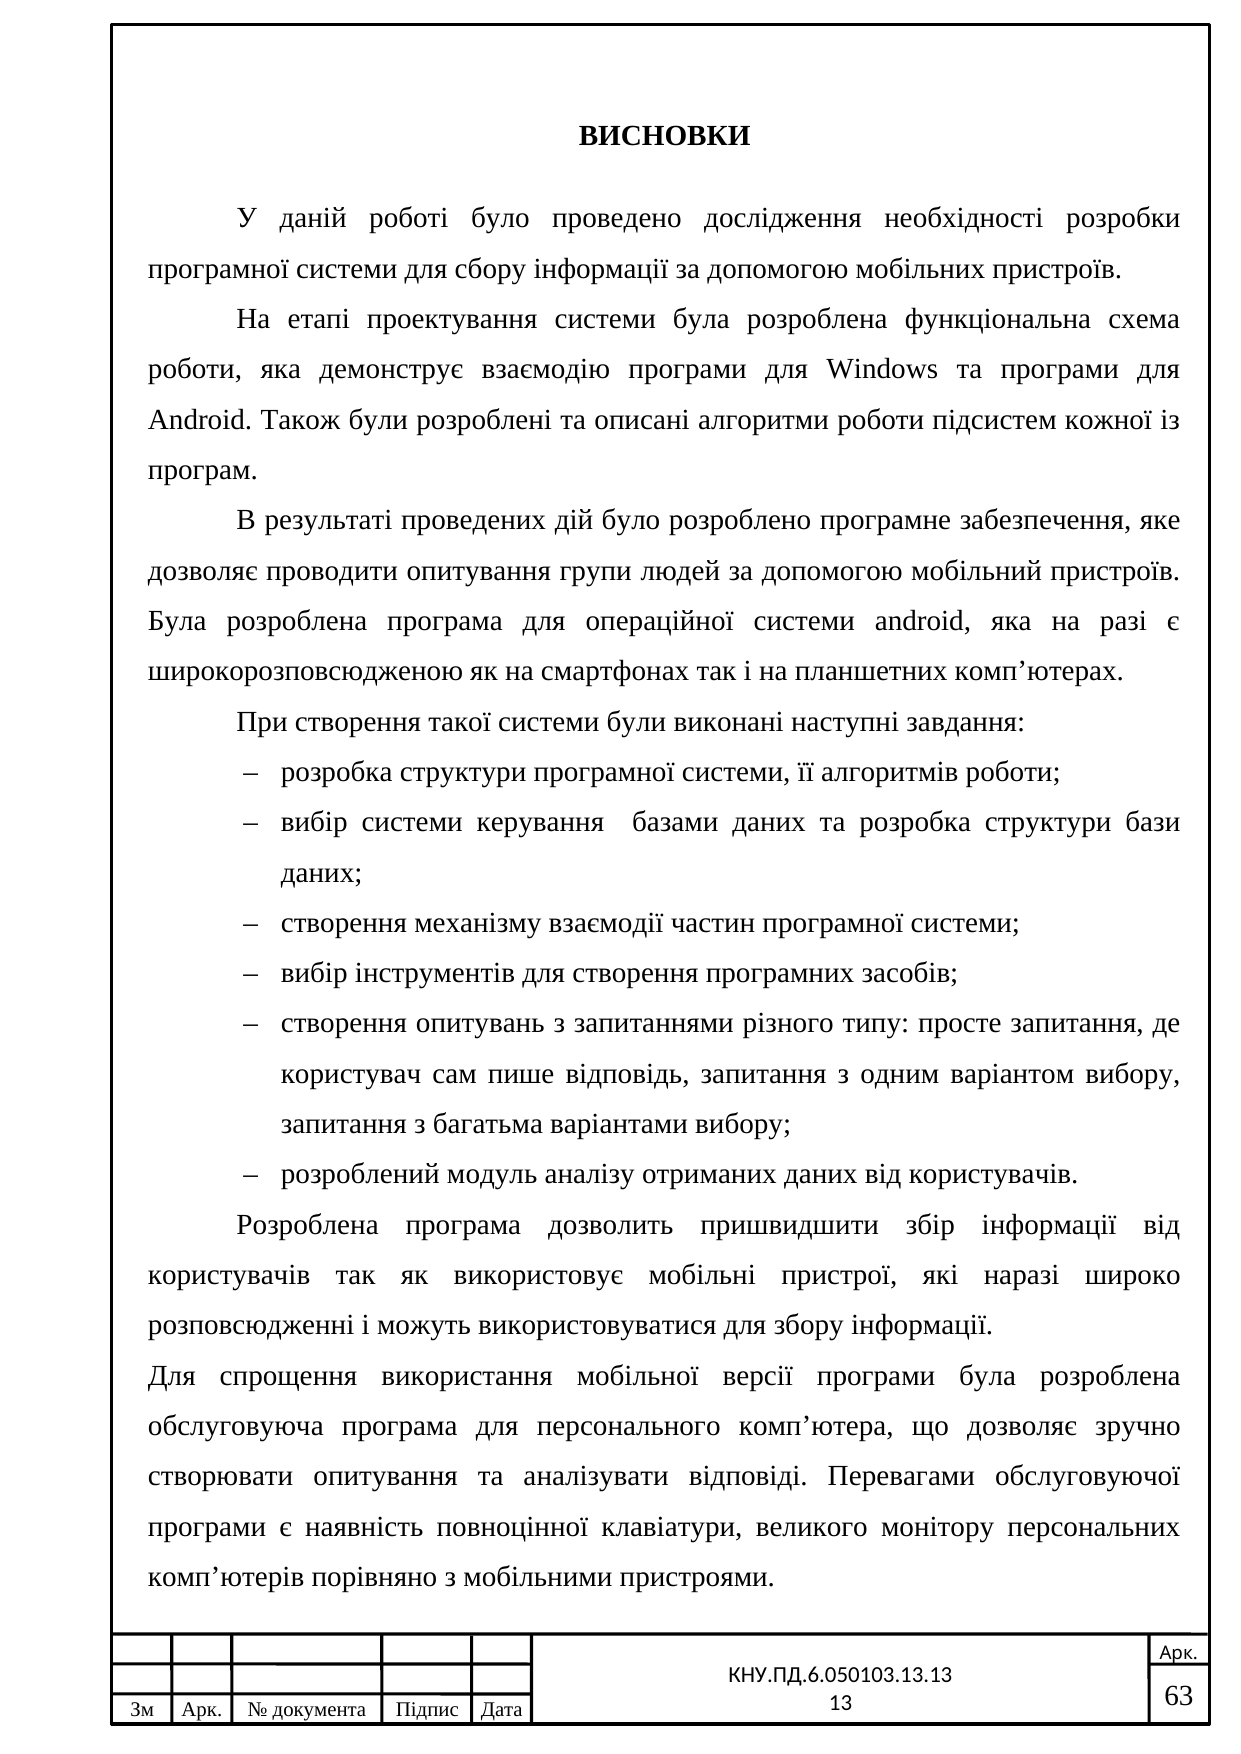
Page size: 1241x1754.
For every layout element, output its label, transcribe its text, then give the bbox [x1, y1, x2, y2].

list вибір системи керування базами даних та розробка структури бази даних; [243, 804, 1181, 888]
list створення опитувань з запитаннями різного типу: просте запитання, де користувач сам пише відповідь, запитання з одним варіантом вибору, запитання з багатьма варіантами вибору; [243, 1006, 1181, 1140]
text Розроблена програма дозволить пришвидшити збір інформації від користувачів так як використовує мобільні пристрої, які наразі широко розповсюдженні і можуть використовуватися для збору інформації. [148, 1207, 1181, 1341]
list розробка структури програмної системи, її алгоритмів роботи; [243, 754, 1181, 788]
list вибір інструментів для створення програмних засобів; [243, 955, 1181, 989]
list створення механізму взаємодії частин програмної системи; [243, 905, 1181, 938]
list В результаті проведених дій було розроблено програмне забезпечення, яке дозволяє проводити опитування групи людей за допомогою мобільний пристроїв. Була розроблена програма для операційної системи android, яка на разі є широкорозповсюдженою як на смартфонах так і на планшетних комп’ютерах. [148, 502, 1181, 687]
text Для спрощення використання мобільної версії програми була розроблена обслуговуюча програма для персонального комп’ютера, що дозволяє зручно створювати опитування та аналізувати відповіді. Перевагами обслуговуючої програми є наявність повноцінної клавіатури, великого монітору персональних комп’ютерів порівняно з мобільними пристроями. [148, 1358, 1181, 1593]
list У даній роботі було проведено дослідження необхідності розробки програмної системи для сбору інформації за допомогою мобільних пристроїв. [148, 201, 1181, 284]
text При створення такої системи були виконані наступні завдання: [148, 704, 1181, 737]
list На етапі проектування системи була розроблена функціональна схема роботи, яка демонструє взаємодію програми для Windows та програми для Android. Також були розроблені та описані алгоритми роботи підсистем кожної із програм. [148, 301, 1181, 486]
list розроблений модуль аналізу отриманих даних від користувачів. [243, 1157, 1181, 1190]
subtitle ВИСНОВКИ [148, 118, 1181, 152]
